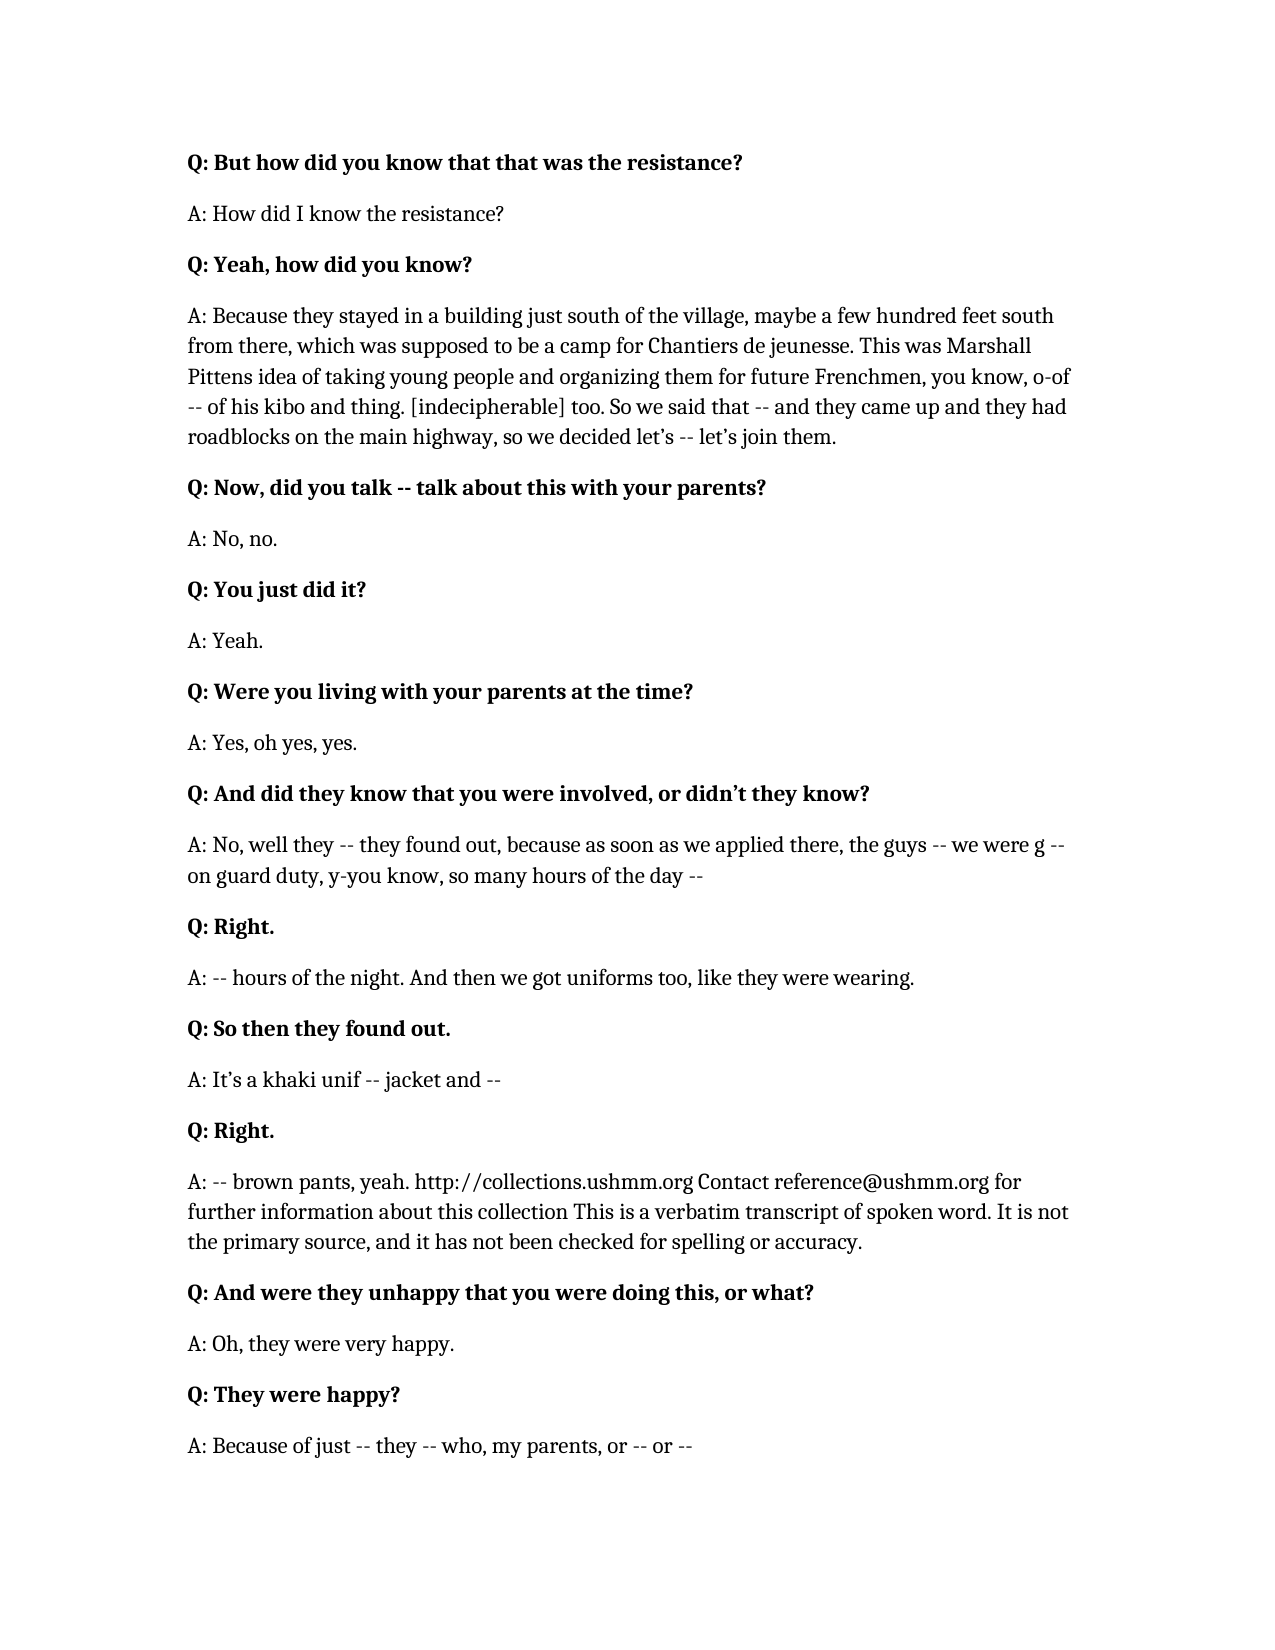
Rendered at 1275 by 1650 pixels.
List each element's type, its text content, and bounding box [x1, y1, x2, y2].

text A: Yes, oh yes, yes. [187, 730, 1087, 757]
text Q: They were happy? [187, 1382, 1087, 1409]
text A: Because of just -- they -- who, my parents, or -- or -- [187, 1433, 1087, 1460]
text A: Oh, they were very happy. [187, 1331, 1087, 1358]
text Q: Now, did you talk -- talk about this with your parents? [187, 475, 1087, 501]
text Q: Right. [187, 913, 1087, 940]
text Q: Yeah, how did you know? [187, 252, 1087, 278]
text A: -- hours of the night. And then we got uniforms too, like they were wearing. [187, 964, 1087, 991]
text Q: But how did you know that that was the resistance? [187, 150, 1087, 176]
text A: No, no. [187, 526, 1087, 552]
text A: No, well they -- they found out, because as soon as we applied there, the guys -- we were g -- on guard duty, y-you know, so many hours of the day -- [187, 832, 1087, 889]
text A: It’s a khaki unif -- jacket and -- [187, 1067, 1087, 1093]
text A: How did I know the resistance? [187, 201, 1087, 227]
text Q: And were they unhappy that you were doing this, or what? [187, 1280, 1087, 1307]
text A: -- brown pants, yeah. http://collections.ushmm.org Contact reference@ushmm.org for further information about this collection This is a verbatim transcript of spoken word. It is not the primary source, and it has not been checked for spelling or accuracy. [187, 1169, 1087, 1256]
text Q: Were you living with your parents at the time? [187, 679, 1087, 706]
text Q: And did they know that you were involved, or didn’t they know? [187, 781, 1087, 808]
text Q: Right. [187, 1118, 1087, 1144]
text A: Because they stayed in a building just south of the village, maybe a few hundred feet south from there, which was supposed to be a camp for Chantiers de jeunesse. This was Marshall Pittens idea of taking young people and organizing them for future Frenchmen, you know, o-of -- of his kibo and thing. [indecipherable] too. So we said that -- and they came up and they had roadblocks on the main highway, so we decided let’s -- let’s join them. [187, 303, 1087, 450]
text A: Yeah. [187, 628, 1087, 654]
text Q: You just did it? [187, 577, 1087, 603]
text Q: So then they found out. [187, 1016, 1087, 1042]
